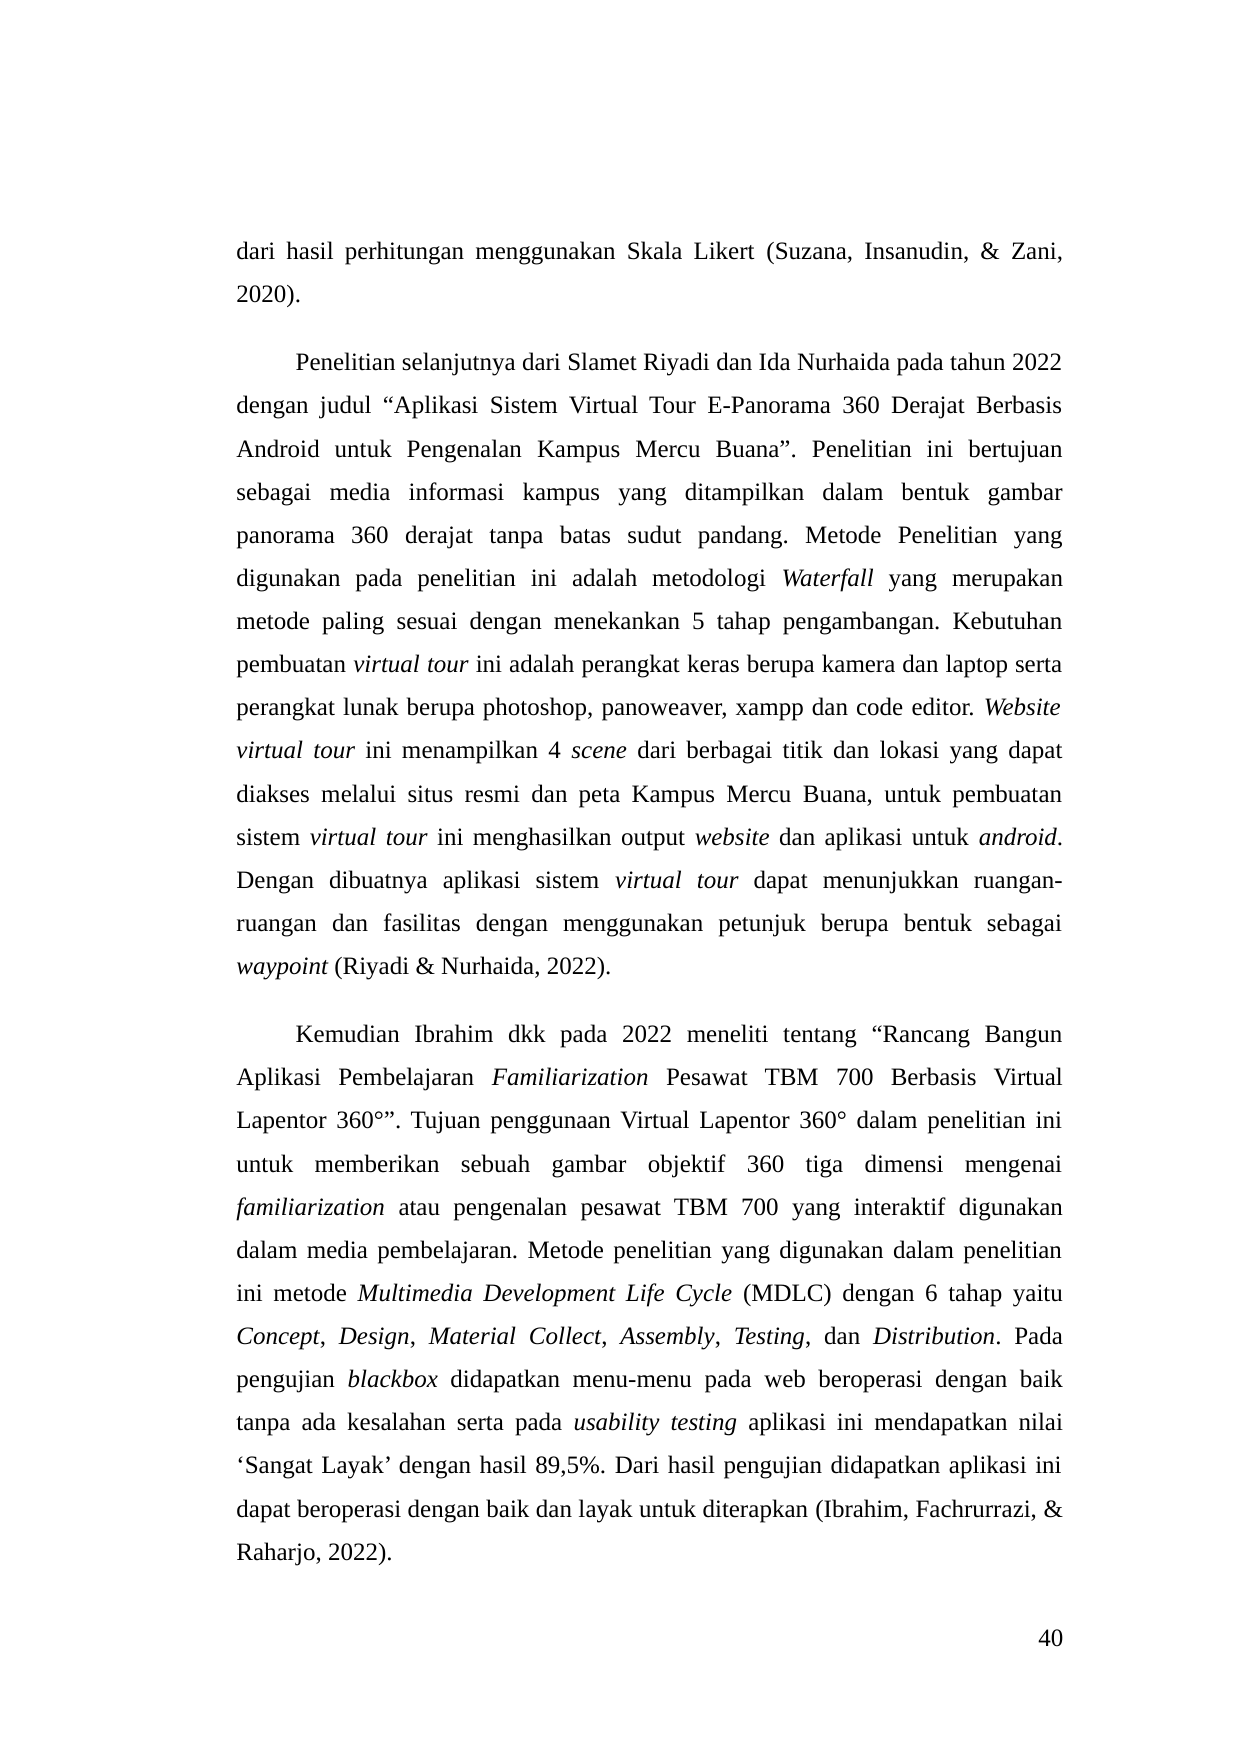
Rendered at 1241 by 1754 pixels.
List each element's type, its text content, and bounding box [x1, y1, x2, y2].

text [236, 236, 1063, 308]
text Penelitian selanjutnya dari Slamet Riyadi dan Ida Nurhaida pada tahun 2022 dengan judul “Aplikasi Sistem Virtual Tour E-Panorama 360 Derajat Berbasis Android untuk Pengenalan Kampus Mercu Buana”. Penelitian ini bertujuan sebagai media informasi kampus yang ditampilkan dalam bentuk gambar panorama 360 derajat tanpa batas sudut pandang. Metode Penelitian yang digunakan pada penelitian ini adalah metodologi Waterfall yang merupakan metode paling sesuai dengan menekankan 5 tahap pengambangan. Kebutuhan pembuatan virtual tour ini adalah perangkat keras berupa kamera dan laptop serta perangkat lunak berupa photoshop, panoweaver, xampp dan code editor. Website virtual tour ini menampilkan 4 scene dari berbagai titik dan lokasi yang dapat diakses melalui situs resmi dan peta Kampus Mercu Buana, untuk pembuatan sistem virtual tour ini menghasilkan output website dan aplikasi untuk android. Dengan dibuatnya aplikasi sistem virtual tour dapat menunjukkan ruangan-ruangan dan fasilitas dengan menggunakan petunjuk berupa bentuk sebagai waypoint . [236, 347, 1063, 980]
text Kemudian Ibrahim dkk pada 2022 meneliti tentang “Rancang Bangun Aplikasi Pembelajaran Familiarization Pesawat TBM 700 Berbasis Virtual Lapentor 360°”. Tujuan penggunaan Virtual Lapentor 360° dalam penelitian ini untuk memberikan sebuah gambar objektif 360 tiga dimensi mengenai familiarization atau pengenalan pesawat TBM 700 yang interaktif digunakan dalam media pembelajaran. Metode penelitian yang digunakan dalam penelitian ini metode Multimedia Development Life Cycle (MDLC) dengan 6 tahap yaitu Concept, Design, Material Collect, Assembly, Testing, dan Distribution. Pada pengujian blackbox didapatkan menu-menu pada web beroperasi dengan baik tanpa ada kesalahan serta pada usability testing aplikasi ini mendapatkan nilai ‘Sangat Layak’ dengan hasil 89,5%. Dari hasil pengujian didapatkan aplikasi ini dapat beroperasi dengan baik dan layak untuk diterapkan . [236, 1019, 1063, 1566]
